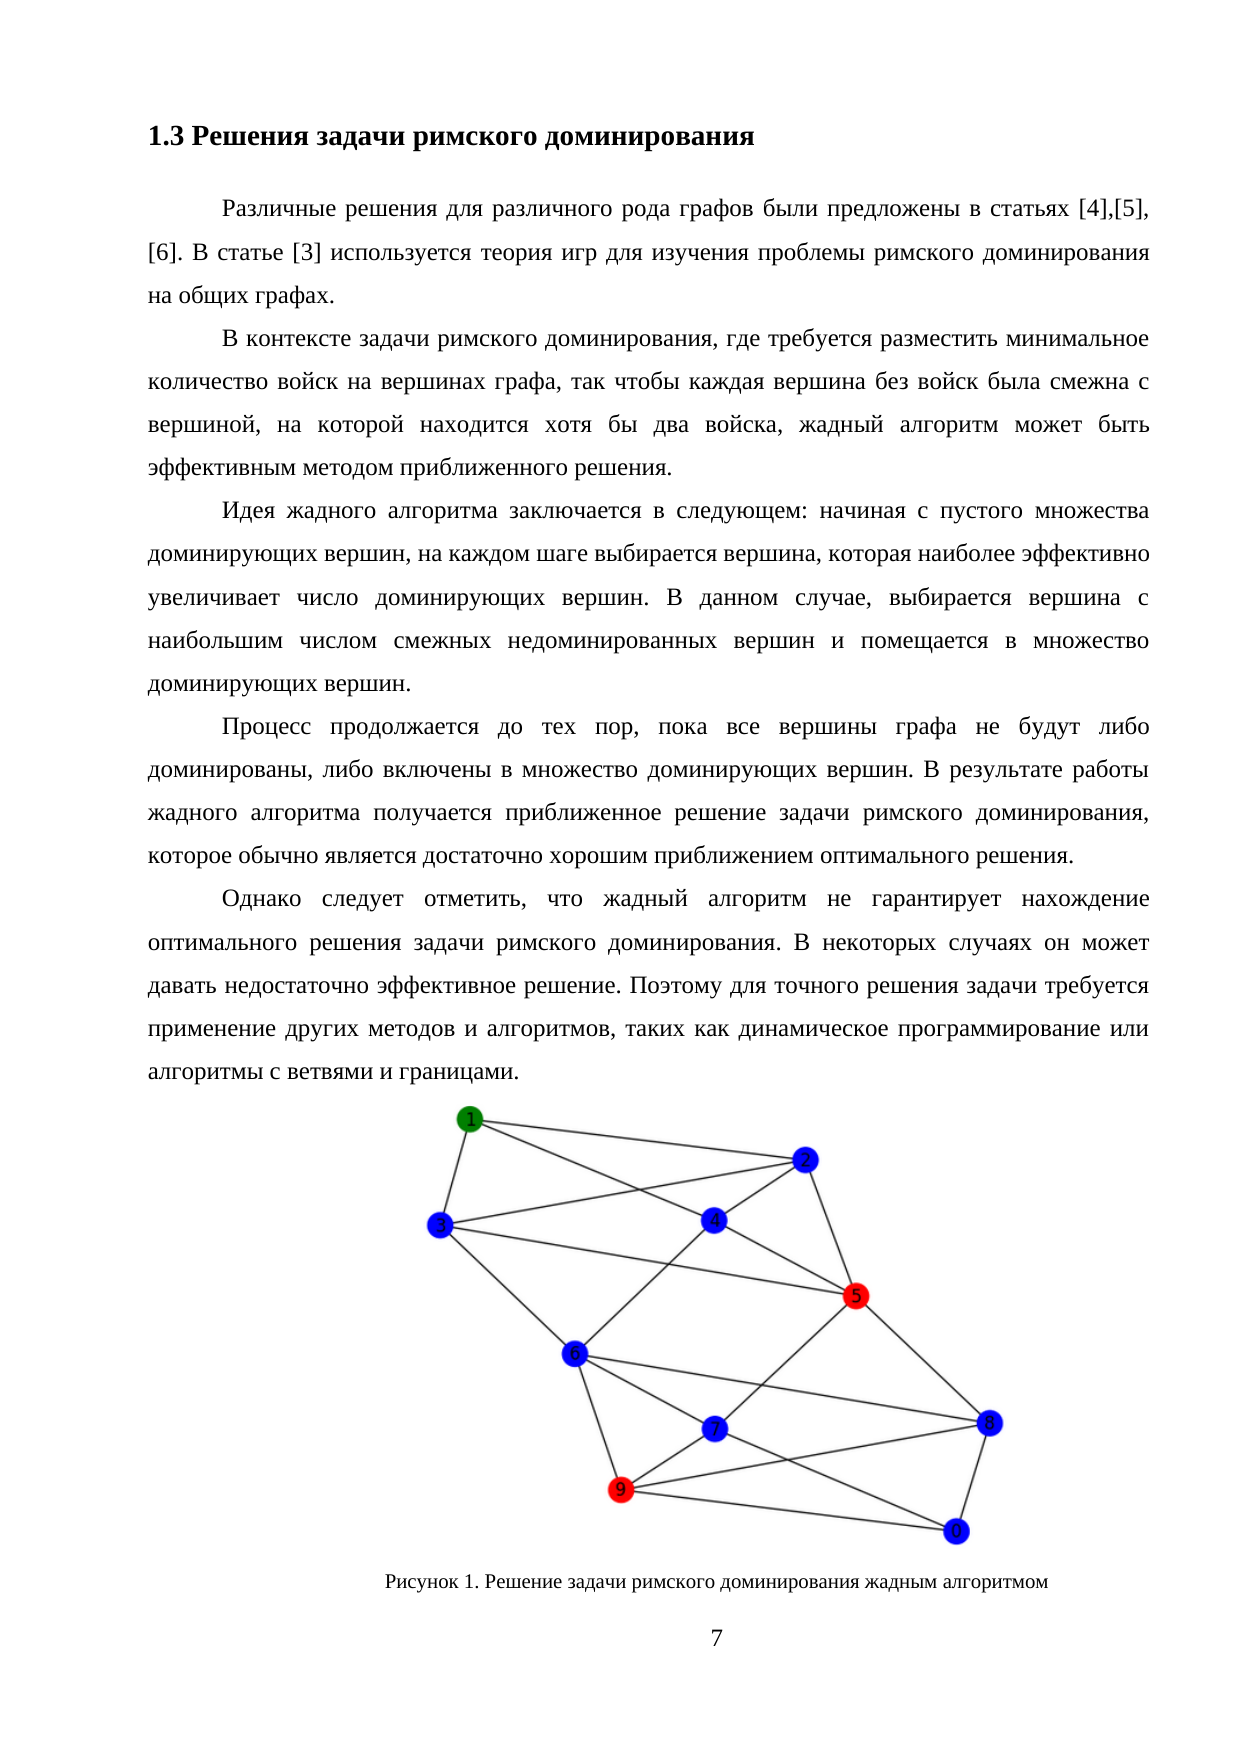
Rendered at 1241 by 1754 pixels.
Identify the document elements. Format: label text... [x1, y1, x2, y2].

text Однако следует отметить, что жадный алгоритм не гарантирует нахождение оптимального решения задачи римского доминирования. В некоторых случаях он может давать недостаточно эффективное решение. Поэтому для точного решения задачи требуется применение других методов и алгоритмов, таких как динамическое программирование или алгоритмы с ветвями и границами. [148, 883, 1150, 1085]
picture [419, 1099, 1014, 1555]
text Идея жадного алгоритма заключается в следующем: начиная с пустого множества доминирующих вершин, на каждом шаге выбирается вершина, которая наиболее эффективно увеличивает число доминирующих вершин. В данном случае, выбирается вершина с наибольшим числом смежных недоминированных вершин и помещается в множество доминирующих вершин. [148, 495, 1150, 697]
text Различные решения для различного рода графов были предложены в статьях [4],[5],[6]. В статье [3] используется теория игр для изучения проблемы римского доминирования на общих графах. [148, 193, 1150, 308]
text Процесс продолжается до тех пор, пока все вершины графа не будут либо доминированы, либо включены в множество доминирующих вершин. В результате работы жадного алгоритма получается приближенное решение задачи римского доминирования, которое обычно является достаточно хорошим приближением оптимального решения. [148, 711, 1150, 869]
text Рисунок 1. Решение задачи римского доминирования жадным алгоритмом [223, 1569, 1211, 1593]
subtitle Решения задачи римского доминирования [148, 118, 1150, 152]
text В контексте задачи римского доминирования, где требуется разместить минимальное количество войск на вершинах графа, так чтобы каждая вершина без войск была смежна с вершиной, на которой находится хотя бы два войска, жадный алгоритм может быть эффективным методом приближенного решения. [148, 323, 1150, 481]
